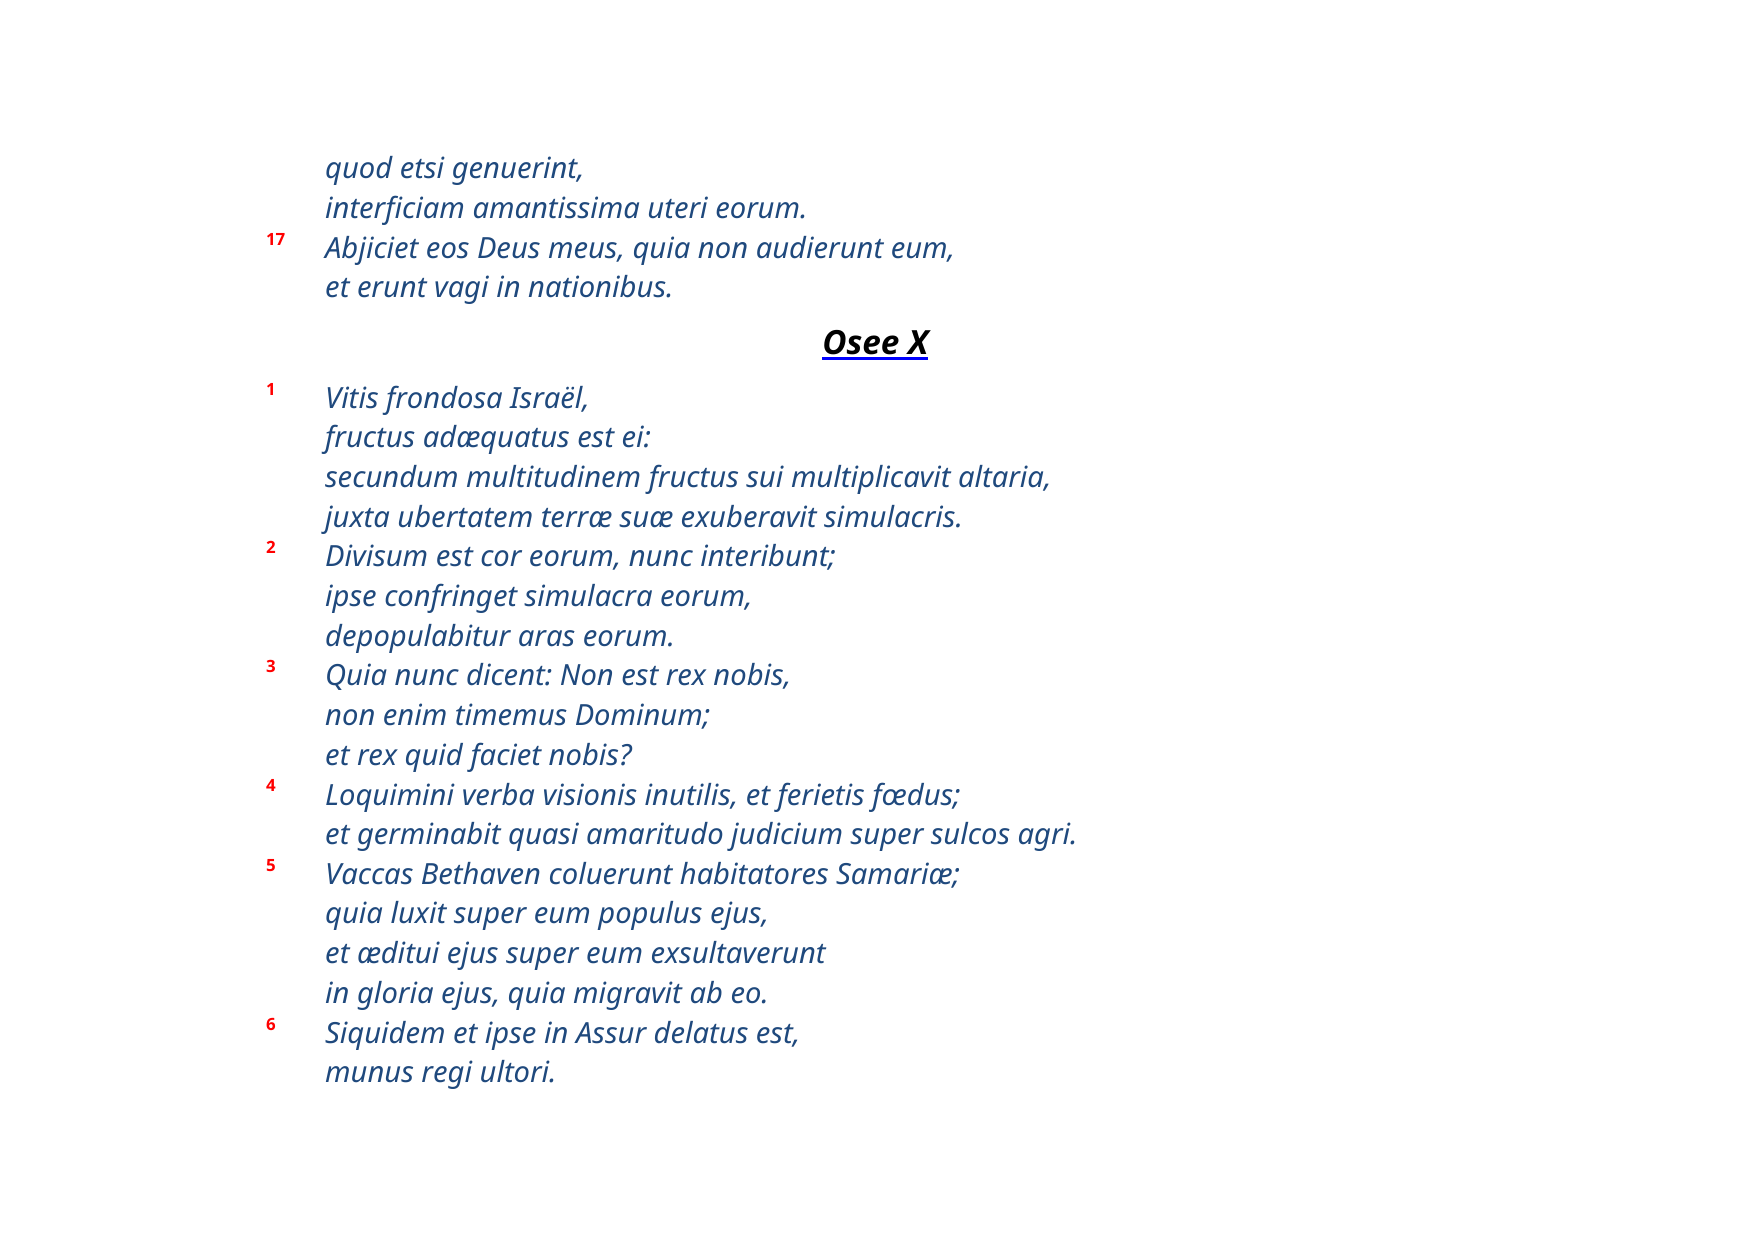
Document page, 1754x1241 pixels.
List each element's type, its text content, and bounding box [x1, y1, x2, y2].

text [266, 148, 1488, 227]
text 17 Abjiciet eos Deus meus, quia non audierunt eum, et erunt vagi in nationibus. [266, 227, 1488, 306]
text 3 Quia nunc dicent: Non est rex nobis, non enim timemus Dominum; et rex quid faciet nobis? [266, 655, 1488, 774]
text Osee X [148, 319, 1606, 364]
text 5 Vaccas Bethaven coluerunt habitatores Samariæ; quia luxit super eum populus ejus, et æditui ejus super eum exsultaverunt in gloria ejus, quia migravit ab eo. [266, 853, 1488, 1012]
text 2 Divisum est cor eorum, nunc interibunt; ipse confringet simulacra eorum, depopulabitur aras eorum. [266, 536, 1488, 655]
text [266, 1012, 1488, 1091]
text 4 Loquimini verba visionis inutilis, et ferietis fœdus; et germinabit quasi amaritudo judicium super sulcos agri. [266, 774, 1488, 853]
text 1 Vitis frondosa Israël, fructus adæquatus est ei: secundum multitudinem fructus sui multiplicavit altaria, juxta ubertatem terræ suæ exuberavit simulacris. [266, 377, 1488, 536]
